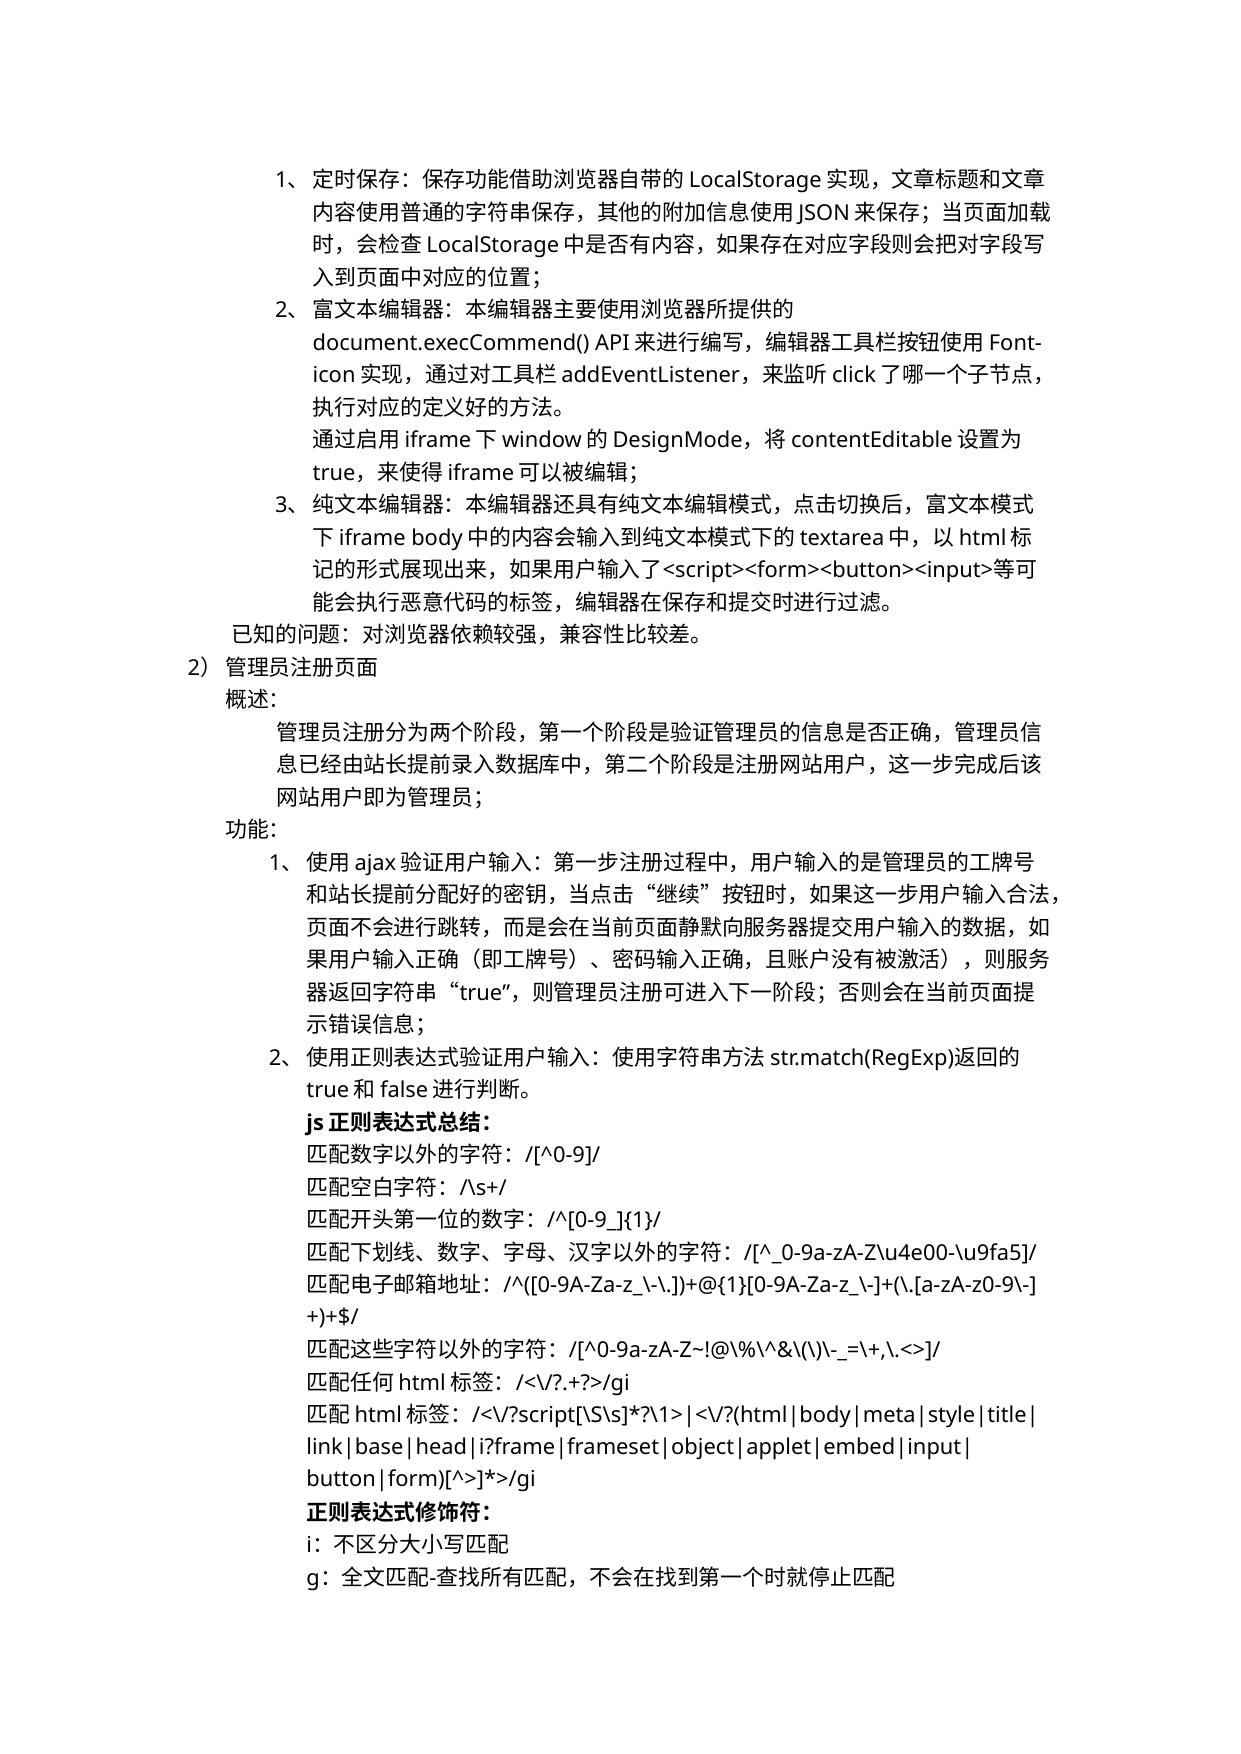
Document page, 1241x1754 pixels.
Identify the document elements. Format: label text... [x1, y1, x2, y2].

list i：不区分大小写匹配 [306, 1527, 1053, 1559]
list 纯文本编辑器：本编辑器还具有纯文本编辑模式，点击切换后，富文本模式下iframe body中的内容会输入到纯文本模式下的textarea中，以html标记的形式展现出来，如果用户输入了<script><form><button><input>等可能会执行恶意代码的标签，编辑器在保存和提交时进行过滤。 [275, 487, 1053, 617]
list 定时保存：保存功能借助浏览器自带的LocalStorage实现，文章标题和文章内容使用普通的字符串保存，其他的附加信息使用JSON来保存；当页面加载时，会检查LocalStorage中是否有内容，如果存在对应字段则会把对字段写入到页面中对应的位置； [275, 162, 1053, 292]
list 通过启用iframe下window的DesignMode，将contentEditable设置为true，来使得iframe可以被编辑； [312, 422, 1053, 487]
list 功能： [225, 812, 1053, 844]
text 已知的问题：对浏览器依赖较强，兼容性比较差。 [187, 617, 1053, 649]
list 匹配html标签：/<\/?script[\S\s]*?\1>|<\/?(html|body|meta|style|title|link|base|head|i?frame|frameset|object|applet|embed|input|button|form)[^>]*>/gi [306, 1397, 1053, 1494]
list g：全文匹配-查找所有匹配，不会在找到第一个时就停止匹配 [306, 1559, 1053, 1592]
list 匹配下划线、数字、字母、汉字以外的字符：/[^_0-9a-zA-Z\u4e00-\u9fa5]/ [306, 1234, 1053, 1267]
list 匹配空白字符：/\s+/ [306, 1169, 1053, 1202]
list 匹配数字以外的字符：/[^0-9]/ [306, 1137, 1053, 1169]
list 匹配电子邮箱地址：/^([0-9A-Za-z_\-\.])+@{1}[0-9A-Za-z_\-]+(\.[a-zA-z0-9\-]+)+$/ [306, 1267, 1053, 1332]
list 管理员注册页面 [187, 649, 1053, 682]
list 管理员注册分为两个阶段，第一个阶段是验证管理员的信息是否正确，管理员信息已经由站长提前录入数据库中，第二个阶段是注册网站用户，这一步完成后该网站用户即为管理员； [276, 714, 1053, 812]
list 匹配开头第一位的数字：/^[0-9_]{1}/ [306, 1202, 1053, 1234]
list js正则表达式总结： [306, 1104, 1053, 1137]
list 概述： [225, 682, 1053, 714]
list 匹配这些字符以外的字符：/[^0-9a-zA-Z~!@\%\^&\(\)\-_=\+,\.<>]/ [306, 1332, 1053, 1364]
list 匹配任何html标签：/<\/?.+?>/gi [306, 1364, 1053, 1397]
list 正则表达式修饰符： [306, 1494, 1053, 1527]
list 使用正则表达式验证用户输入：使用字符串方法str.match(RegExp)返回的true和false进行判断。 [269, 1039, 1053, 1104]
list 富文本编辑器：本编辑器主要使用浏览器所提供的document.execCommend() API来进行编写，编辑器工具栏按钮使用Font-icon实现，通过对工具栏addEventListener，来监听click了哪一个子节点，执行对应的定义好的方法。 [275, 292, 1053, 422]
list 使用ajax验证用户输入：第一步注册过程中，用户输入的是管理员的工牌号和站长提前分配好的密钥，当点击“继续”按钮时，如果这一步用户输入合法，页面不会进行跳转，而是会在当前页面静默向服务器提交用户输入的数据，如果用户输入正确（即工牌号）、密码输入正确，且账户没有被激活），则服务器返回字符串“true”，则管理员注册可进入下一阶段；否则会在当前页面提示错误信息； [269, 844, 1053, 1039]
